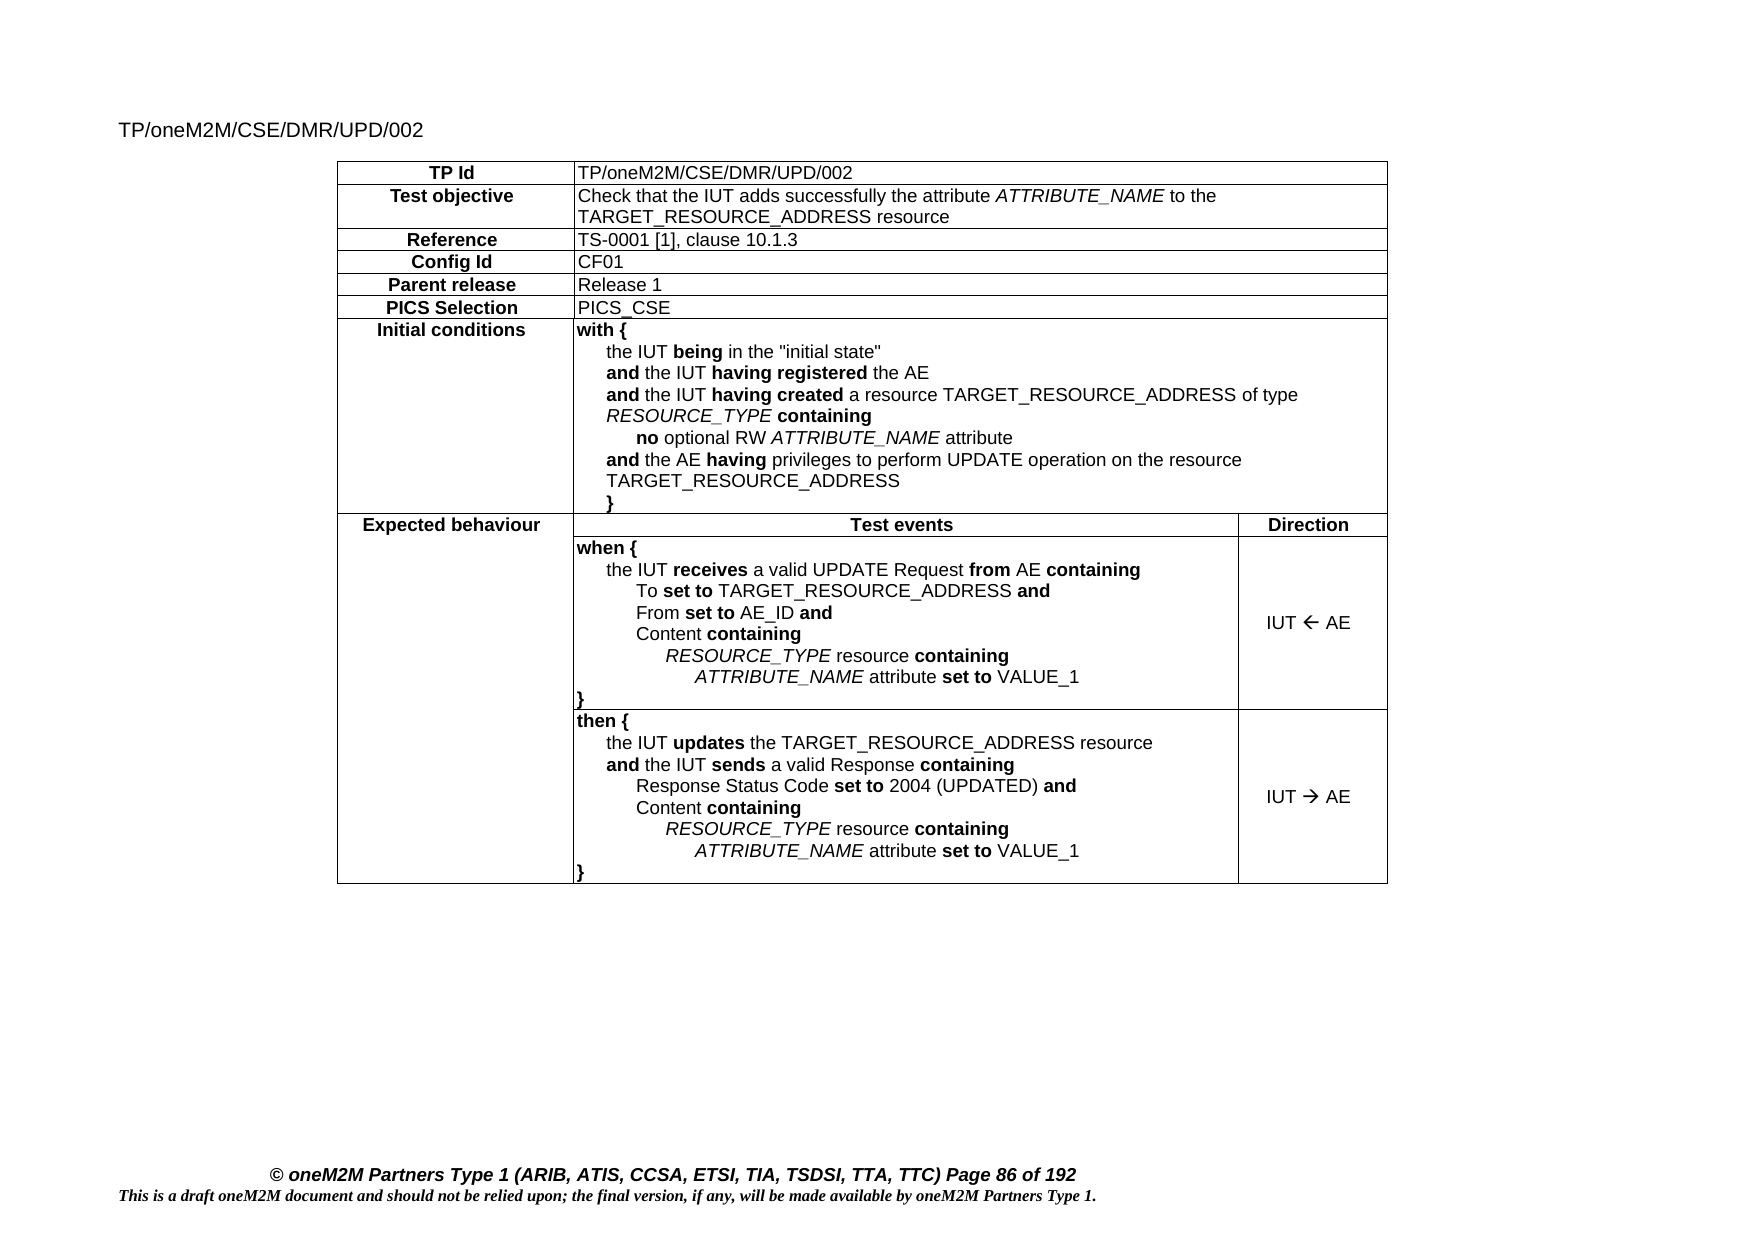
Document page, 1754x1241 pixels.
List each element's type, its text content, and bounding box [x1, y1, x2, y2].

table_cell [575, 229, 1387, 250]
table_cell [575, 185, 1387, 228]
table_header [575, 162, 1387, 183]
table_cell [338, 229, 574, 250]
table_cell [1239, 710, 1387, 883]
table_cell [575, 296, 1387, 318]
text TP/oneM2M/CSE/DMR/UPD/002 [118, 118, 1606, 142]
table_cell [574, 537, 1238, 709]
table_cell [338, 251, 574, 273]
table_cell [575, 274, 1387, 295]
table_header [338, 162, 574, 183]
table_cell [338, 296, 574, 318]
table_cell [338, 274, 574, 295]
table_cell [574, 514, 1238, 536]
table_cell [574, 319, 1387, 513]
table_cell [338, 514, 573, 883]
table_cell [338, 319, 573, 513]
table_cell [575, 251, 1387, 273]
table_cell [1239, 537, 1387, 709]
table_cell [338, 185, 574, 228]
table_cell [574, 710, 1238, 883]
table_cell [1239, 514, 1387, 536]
